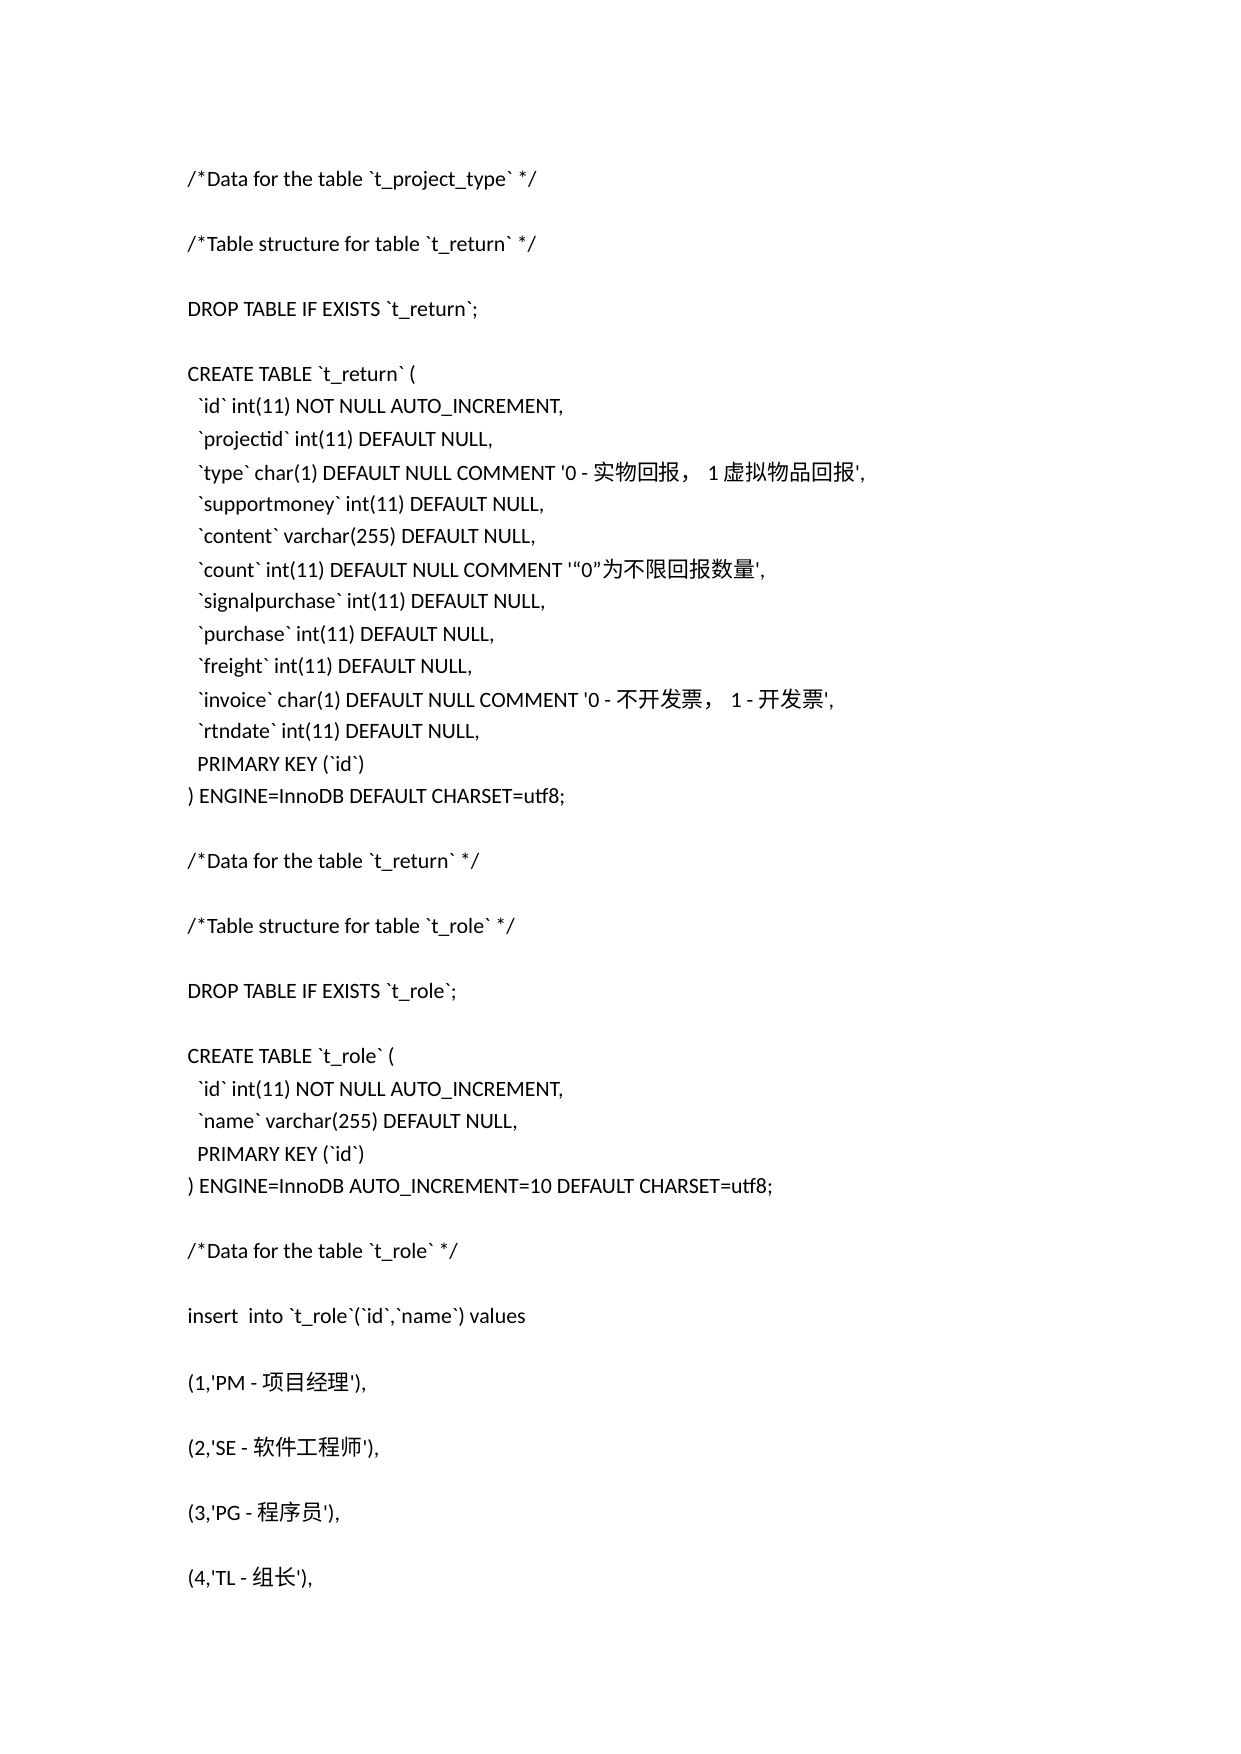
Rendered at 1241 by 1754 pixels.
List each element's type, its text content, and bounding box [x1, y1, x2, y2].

text `purchase` int(11) DEFAULT NULL, [187, 617, 1053, 649]
text (2,'SE - 软件工程师'), [187, 1429, 1053, 1462]
text (1,'PM - 项目经理'), [187, 1364, 1053, 1397]
text ) ENGINE=InnoDB DEFAULT CHARSET=utf8; [187, 779, 1053, 812]
text CREATE TABLE `t_return` ( [187, 357, 1053, 389]
text `supportmoney` int(11) DEFAULT NULL, [187, 487, 1053, 519]
text /*Data for the table `t_project_type` */ [187, 162, 1053, 194]
text ) ENGINE=InnoDB AUTO_INCREMENT=10 DEFAULT CHARSET=utf8; [187, 1169, 1053, 1202]
text PRIMARY KEY (`id`) [187, 747, 1053, 779]
text (4,'TL - 组长'), [187, 1559, 1053, 1592]
text /*Data for the table `t_return` */ [187, 844, 1053, 877]
text `invoice` char(1) DEFAULT NULL COMMENT '0 - 不开发票， 1 - 开发票', [187, 682, 1053, 714]
text /*Table structure for table `t_return` */ [187, 227, 1053, 259]
text (3,'PG - 程序员'), [187, 1494, 1053, 1527]
text `freight` int(11) DEFAULT NULL, [187, 649, 1053, 682]
text `signalpurchase` int(11) DEFAULT NULL, [187, 584, 1053, 617]
text `projectid` int(11) DEFAULT NULL, [187, 422, 1053, 454]
text PRIMARY KEY (`id`) [187, 1137, 1053, 1169]
text DROP TABLE IF EXISTS `t_role`; [187, 974, 1053, 1007]
text DROP TABLE IF EXISTS `t_return`; [187, 292, 1053, 324]
text `id` int(11) NOT NULL AUTO_INCREMENT, [187, 1072, 1053, 1104]
text `type` char(1) DEFAULT NULL COMMENT '0 - 实物回报， 1 虚拟物品回报', [187, 454, 1053, 487]
text `content` varchar(255) DEFAULT NULL, [187, 519, 1053, 552]
text `name` varchar(255) DEFAULT NULL, [187, 1104, 1053, 1137]
text `count` int(11) DEFAULT NULL COMMENT '“0”为不限回报数量', [187, 552, 1053, 584]
text /*Data for the table `t_role` */ [187, 1234, 1053, 1267]
text `id` int(11) NOT NULL AUTO_INCREMENT, [187, 389, 1053, 422]
text `rtndate` int(11) DEFAULT NULL, [187, 714, 1053, 747]
text /*Table structure for table `t_role` */ [187, 909, 1053, 942]
text CREATE TABLE `t_role` ( [187, 1039, 1053, 1072]
text insert into `t_role`(`id`,`name`) values [187, 1299, 1053, 1332]
